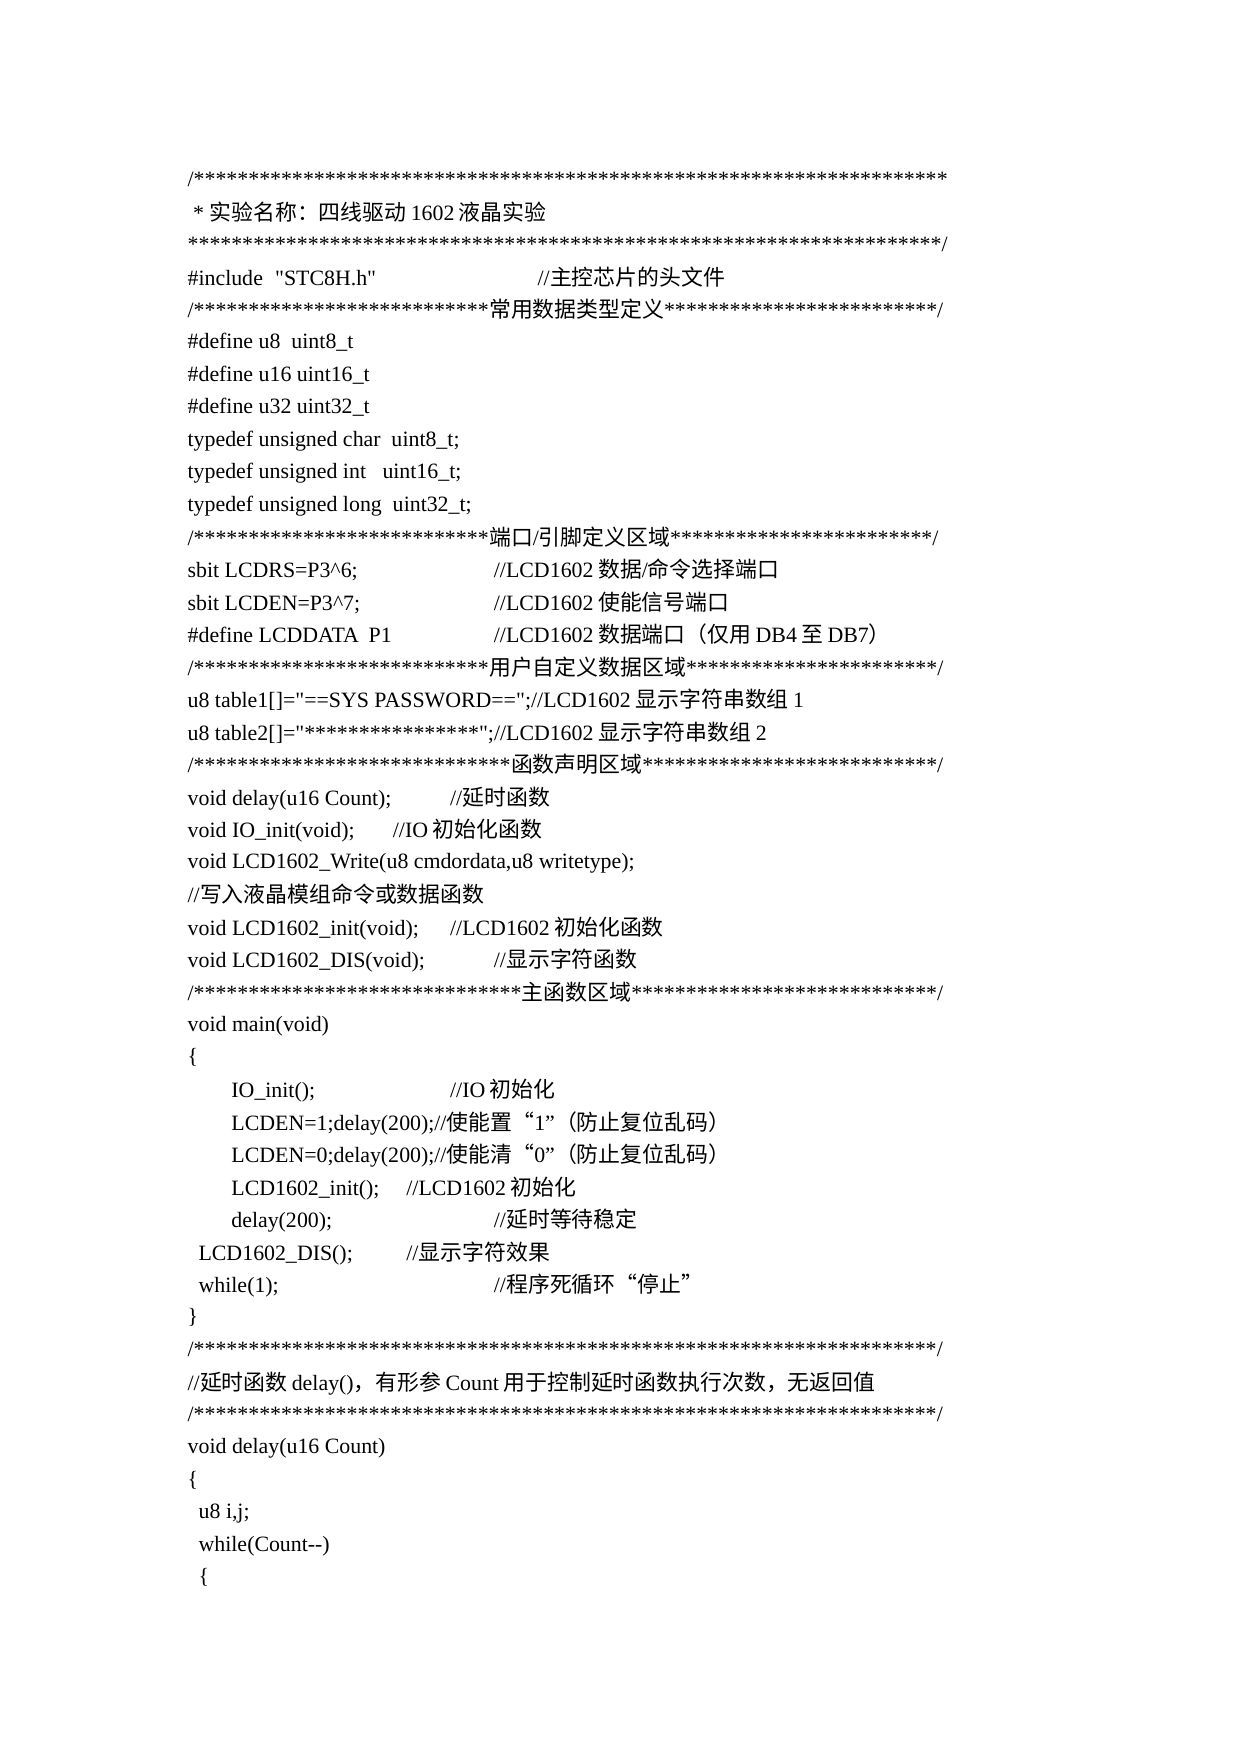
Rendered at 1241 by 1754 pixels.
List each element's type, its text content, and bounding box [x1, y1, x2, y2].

text u8 table2[]="****************";//LCD1602显示字符串数组2 [187, 714, 1053, 747]
text #define u8 uint8_t [187, 324, 1053, 357]
text while(1); //程序死循环“停止” [187, 1267, 1053, 1299]
text void LCD1602_Write(u8 cmdordata,u8 writetype); [187, 844, 1053, 877]
text void IO_init(void); //IO初始化函数 [187, 812, 1053, 844]
text void delay(u16 Count) [187, 1429, 1053, 1462]
text } [187, 1299, 1053, 1332]
text /********************************************************************* [187, 162, 1053, 194]
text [187, 1397, 1053, 1429]
text * 实验名称：四线驱动1602液晶实验 [187, 194, 1053, 227]
text //写入液晶模组命令或数据函数 [187, 877, 1053, 909]
text /***************************端口/引脚定义区域************************/ [187, 519, 1053, 552]
text //延时函数delay()，有形参Count用于控制延时函数执行次数，无返回值 [187, 1364, 1053, 1397]
text void LCD1602_init(void); //LCD1602初始化函数 [187, 909, 1053, 942]
text LCDEN=1;delay(200);//使能置“1”（防止复位乱码） [187, 1104, 1053, 1137]
text #define u16 uint16_t [187, 357, 1053, 389]
text LCD1602_DIS(); //显示字符效果 [187, 1234, 1053, 1267]
text { [187, 1462, 1053, 1494]
text sbit LCDRS=P3^6; //LCD1602数据/命令选择端口 [187, 552, 1053, 584]
text { [187, 1559, 1053, 1592]
text IO_init(); //IO初始化 [187, 1072, 1053, 1104]
text sbit LCDEN=P3^7; //LCD1602使能信号端口 [187, 584, 1053, 617]
text /***************************常用数据类型定义*************************/ [187, 292, 1053, 324]
text while(Count--) [187, 1527, 1053, 1559]
text { [187, 1039, 1053, 1072]
text #define LCDDATA P1 //LCD1602数据端口（仅用DB4至DB7） [187, 617, 1053, 649]
text typedef unsigned int uint16_t; [187, 454, 1053, 487]
text #define u32 uint32_t [187, 389, 1053, 422]
text *********************************************************************/ [187, 227, 1053, 259]
text typedef unsigned long uint32_t; [187, 487, 1053, 519]
text /******************************主函数区域****************************/ [187, 974, 1053, 1007]
text u8 table1[]="==SYS PASSWORD==";//LCD1602显示字符串数组1 [187, 682, 1053, 714]
text /********************************************************************/ [187, 1332, 1053, 1364]
text #include "STC8H.h" //主控芯片的头文件 [187, 259, 1053, 292]
text /***************************用户自定义数据区域***********************/ [187, 649, 1053, 682]
text u8 i,j; [187, 1494, 1053, 1527]
text /*****************************函数声明区域***************************/ [187, 747, 1053, 779]
text void main(void) [187, 1007, 1053, 1039]
text typedef unsigned char uint8_t; [187, 422, 1053, 454]
text LCDEN=0;delay(200);//使能清“0”（防止复位乱码） [187, 1137, 1053, 1169]
text delay(200); //延时等待稳定 [187, 1202, 1053, 1234]
text void LCD1602_DIS(void); //显示字符函数 [187, 942, 1053, 974]
text LCD1602_init(); //LCD1602初始化 [187, 1169, 1053, 1202]
text void delay(u16 Count); //延时函数 [187, 779, 1053, 812]
